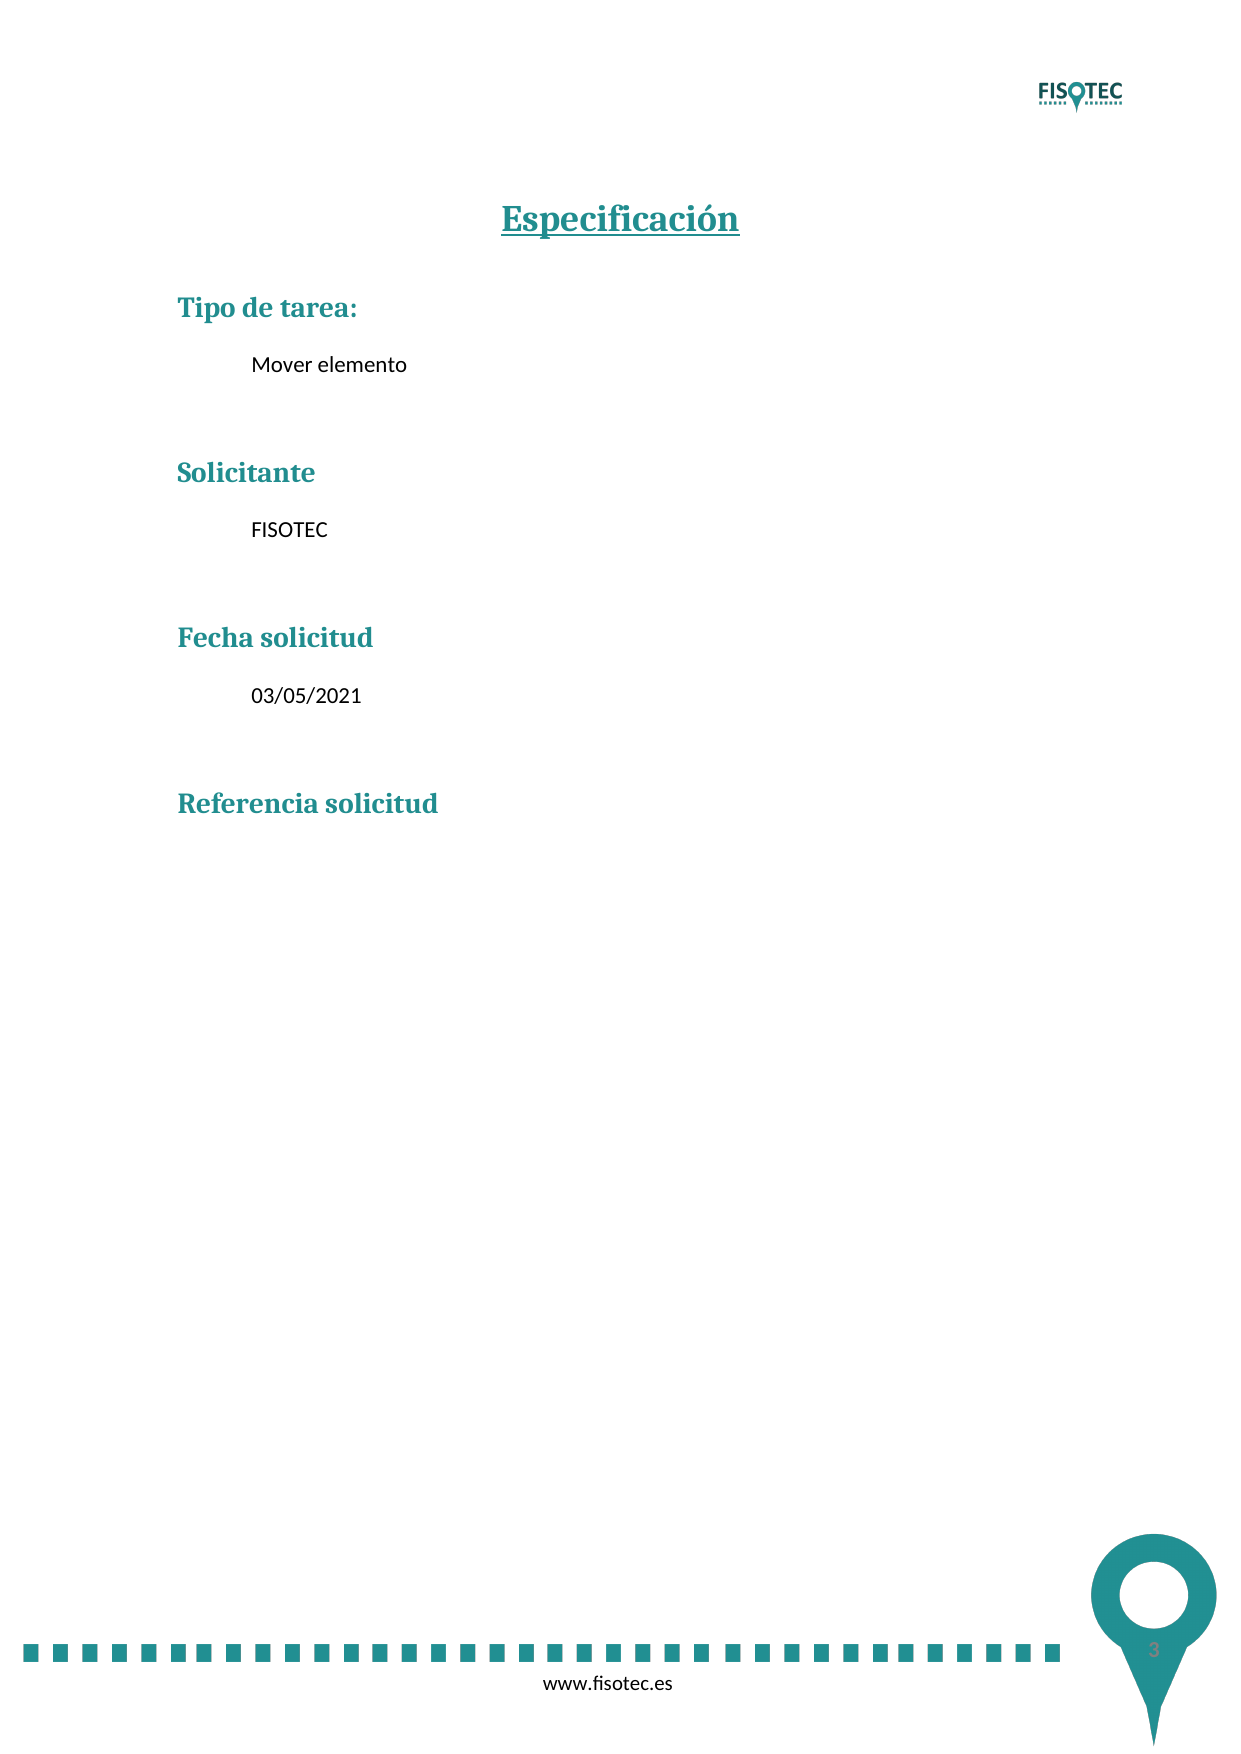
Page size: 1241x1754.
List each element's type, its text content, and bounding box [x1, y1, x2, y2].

picture [718, 1644, 1067, 1662]
picture [1084, 1526, 1224, 1754]
text Mover elemento [177, 350, 1063, 378]
text 03/05/2021 [177, 681, 1063, 709]
subtitle Especificación [177, 198, 1063, 241]
subtitle Solicitante [177, 456, 1063, 490]
picture [1038, 73, 1124, 116]
subtitle Fecha solicitud [177, 622, 1063, 655]
text FISOTEC [177, 516, 1063, 543]
subtitle Tipo de tarea: [177, 291, 1063, 324]
picture [17, 1644, 716, 1662]
subtitle Referencia solicitud [177, 787, 1063, 821]
